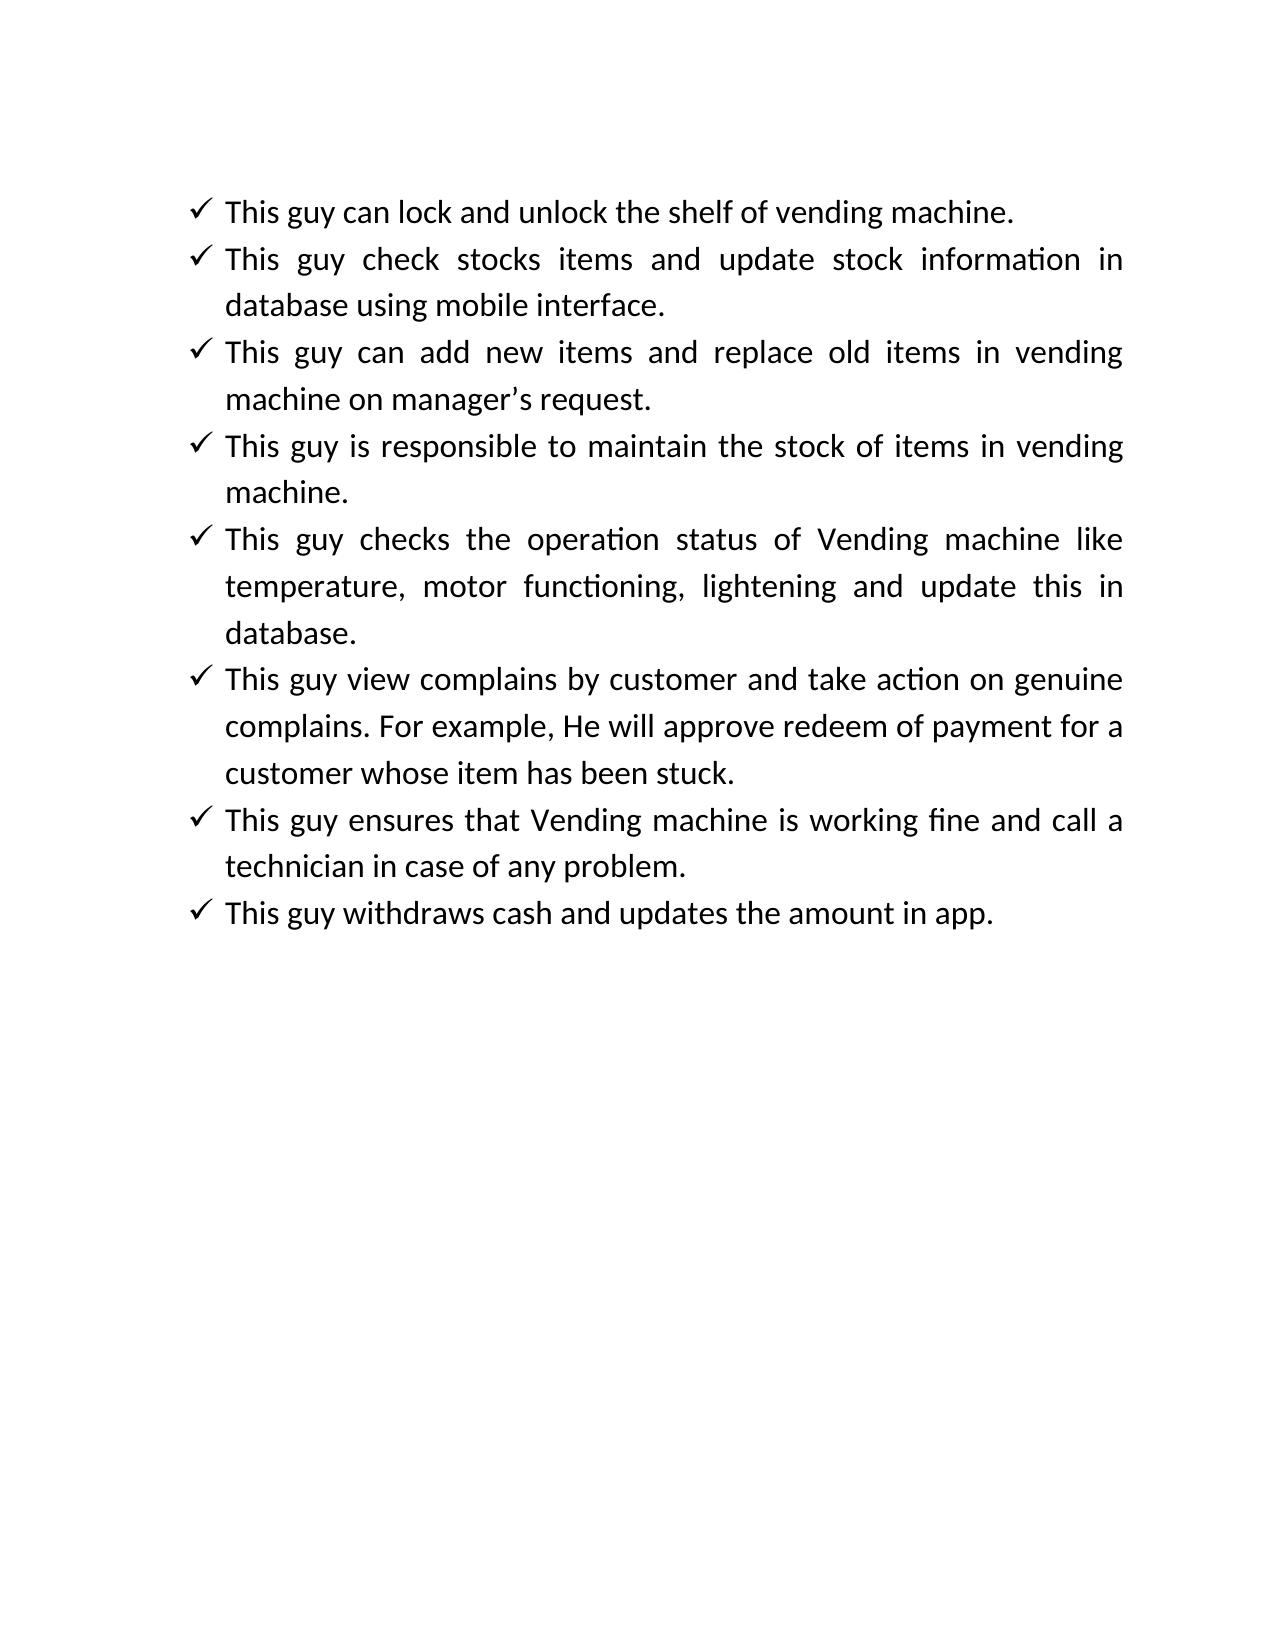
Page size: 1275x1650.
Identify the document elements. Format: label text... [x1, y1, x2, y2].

list This guy can lock and unlock the shelf of vending machine. [187, 191, 1125, 231]
list This guy checks the operation status of Vending machine like temperature, motor functioning, lightening and update this in database. [187, 518, 1125, 652]
list This guy view complains by customer and take action on genuine complains. For example, He will approve redeem of payment for a customer whose item has been stuck. [187, 658, 1125, 793]
list This guy is responsible to maintain the stock of items in vending machine. [187, 424, 1125, 512]
list This guy ensures that Vending machine is working fine and call a technician in case of any problem. [187, 799, 1125, 886]
list This guy can add new items and replace old items in vending machine on manager’s request. [187, 331, 1125, 418]
list This guy check stocks items and update stock information in database using mobile interface. [187, 237, 1125, 325]
list This guy withdraws cash and updates the amount in app. [187, 892, 1125, 933]
